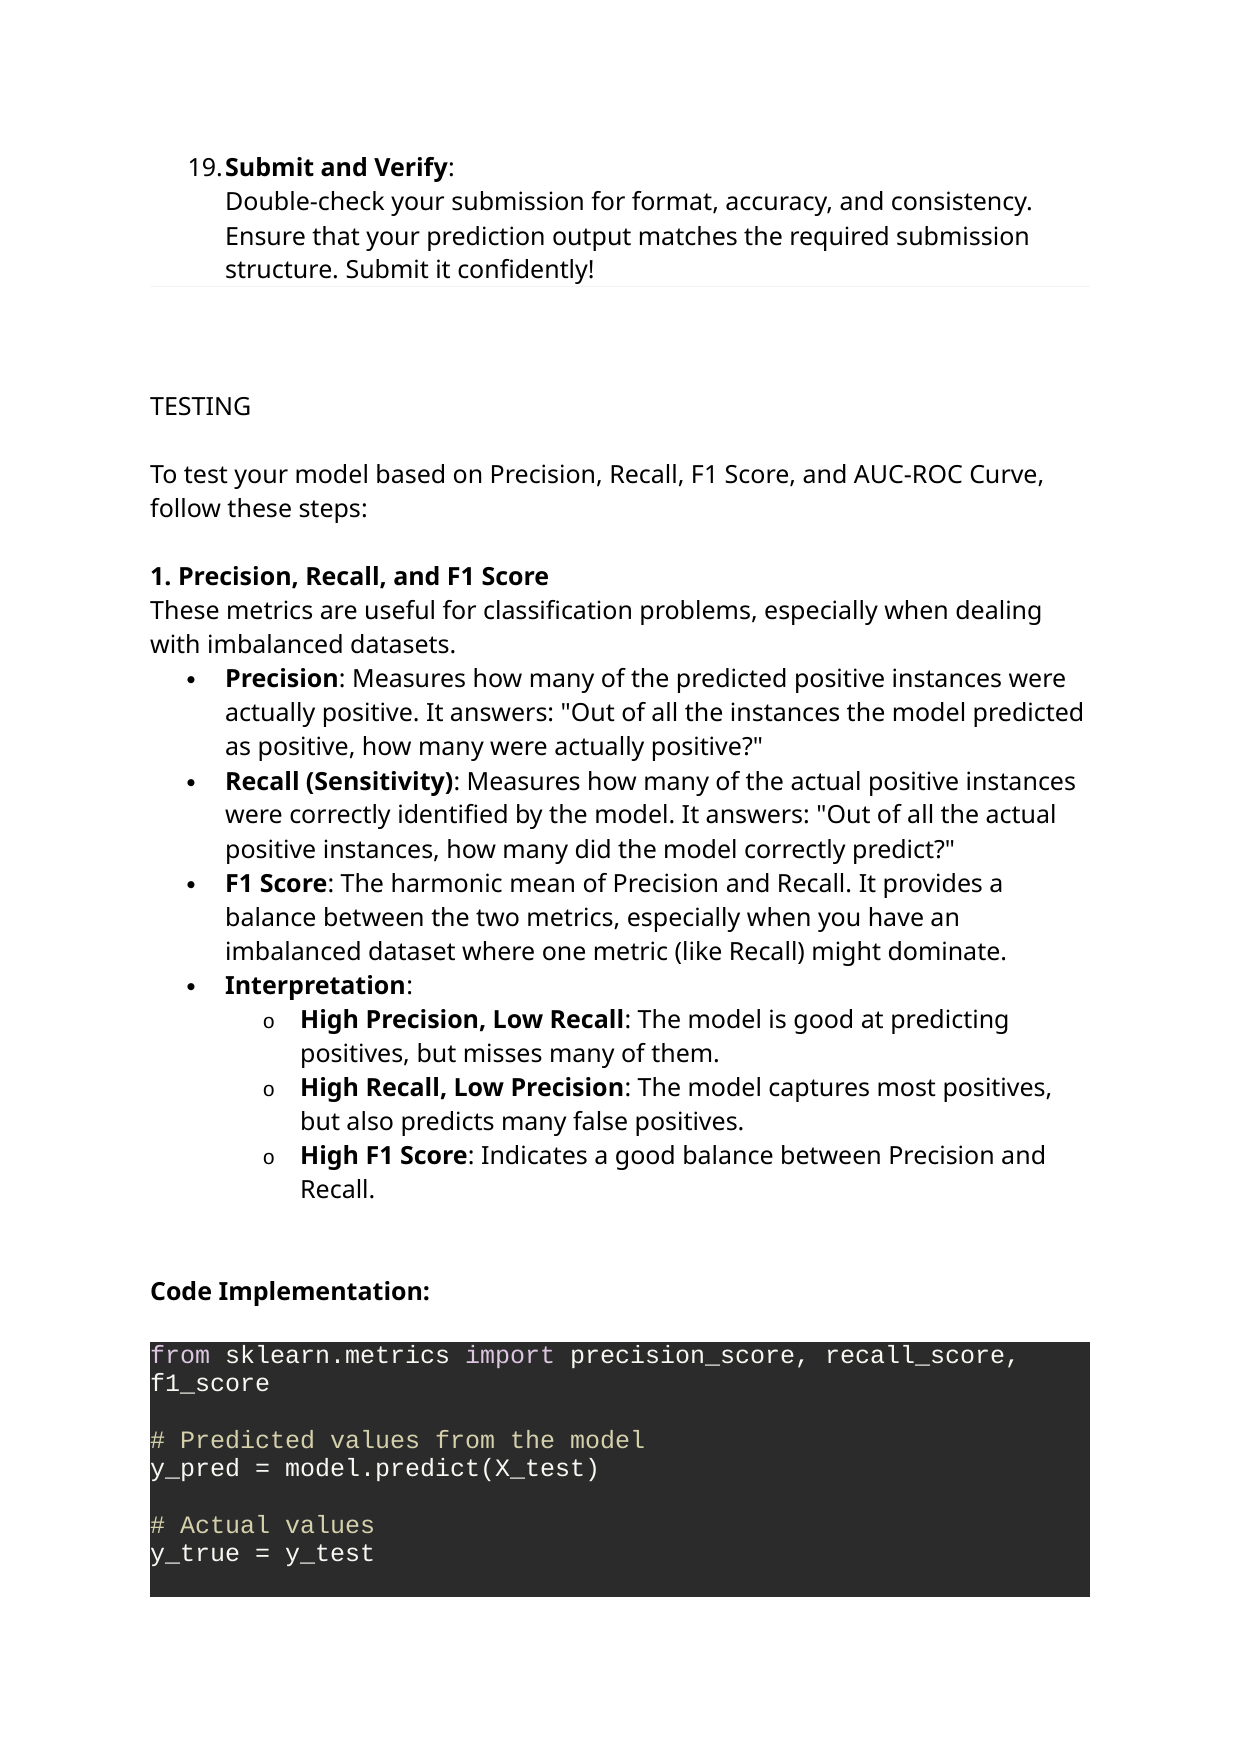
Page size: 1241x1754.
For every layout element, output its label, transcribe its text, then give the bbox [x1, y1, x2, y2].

list F1 Score: The harmonic mean of Precision and Recall. It provides a balance between the two metrics, especially when you have an imbalanced dataset where one metric (like Recall) might dominate. [187, 865, 1090, 967]
text 1. Precision, Recall, and F1 Score [150, 559, 1090, 593]
list High Recall, Low Precision: The model captures most positives, but also predicts many false positives. [262, 1070, 1090, 1138]
list High F1 Score: Indicates a good balance between Precision and Recall. [262, 1138, 1090, 1206]
list Recall (Sensitivity): Measures how many of the actual positive instances were correctly identified by the model. It answers: "Out of all the actual positive instances, how many did the model correctly predict?" [187, 763, 1090, 865]
list Precision: Measures how many of the predicted positive instances were actually positive. It answers: "Out of all the instances the model predicted as positive, how many were actually positive?" [187, 661, 1090, 763]
list Interpretation: [187, 967, 1090, 1002]
text TESTING To test your model based on Precision, Recall, F1 Score, and AUC-ROC Curve, follow these steps: [150, 388, 1090, 525]
list High Precision, Low Recall: The model is good at predicting positives, but misses many of them. [262, 1002, 1090, 1070]
list Submit and Verify: Double-check your submission for format, accuracy, and consistency. Ensure that your prediction output matches the required submission structure. Submit it confidently! [187, 150, 1090, 286]
text These metrics are useful for classification problems, especially when dealing with imbalanced datasets. [150, 593, 1090, 661]
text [150, 1342, 1090, 1597]
text Code Implementation: [150, 1274, 1090, 1308]
